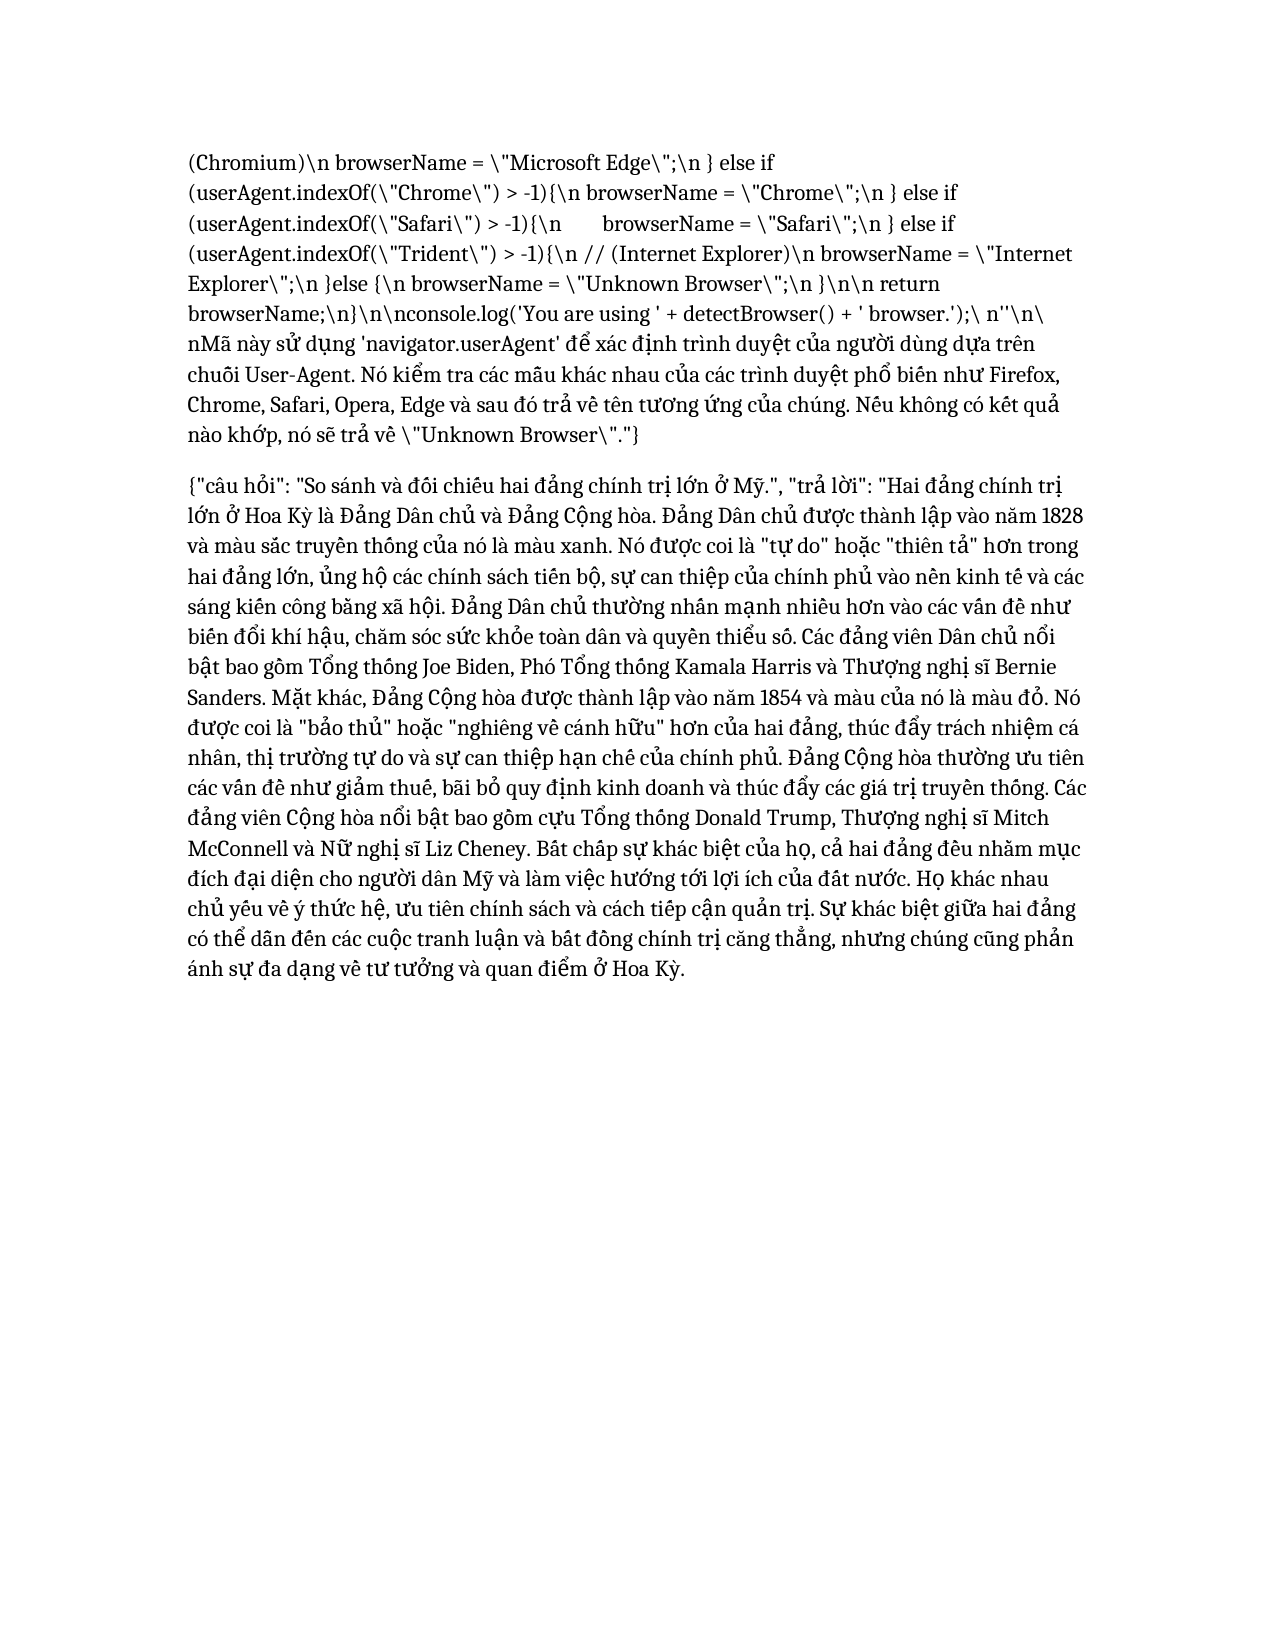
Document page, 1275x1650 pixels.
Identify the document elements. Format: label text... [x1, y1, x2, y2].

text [187, 150, 1087, 448]
text {"câu hỏi": "So sánh và đối chiếu hai đảng chính trị lớn ở Mỹ.", "trả lời": "Hai đảng chính trị lớn ở Hoa Kỳ là Đảng Dân chủ và Đảng Cộng hòa. Đảng Dân chủ được thành lập vào năm 1828 và màu sắc truyền thống của nó là màu xanh. Nó được coi là "tự do" hoặc "thiên tả" hơn trong hai đảng lớn, ủng hộ các chính sách tiến bộ, sự can thiệp của chính phủ vào nền kinh tế và các sáng kiến công bằng xã hội. Đảng Dân chủ thường nhấn mạnh nhiều hơn vào các vấn đề như biến đổi khí hậu, chăm sóc sức khỏe toàn dân và quyền thiểu số. Các đảng viên Dân chủ nổi bật bao gồm Tổng thống Joe Biden, Phó Tổng thống Kamala Harris và Thượng nghị sĩ Bernie Sanders. Mặt khác, Đảng Cộng hòa được thành lập vào năm 1854 và màu của nó là màu đỏ. Nó được coi là "bảo thủ" hoặc "nghiêng về cánh hữu" hơn của hai đảng, thúc đẩy trách nhiệm cá nhân, thị trường tự do và sự can thiệp hạn chế của chính phủ. Đảng Cộng hòa thường ưu tiên các vấn đề như giảm thuế, bãi bỏ quy định kinh doanh và thúc đẩy các giá trị truyền thống. Các đảng viên Cộng hòa nổi bật bao gồm cựu Tổng thống Donald Trump, Thượng nghị sĩ Mitch McConnell và Nữ nghị sĩ Liz Cheney. Bất chấp sự khác biệt của họ, cả hai đảng đều nhằm mục đích đại diện cho người dân Mỹ và làm việc hướng tới lợi ích của đất nước. Họ khác nhau chủ yếu về ý thức hệ, ưu tiên chính sách và cách tiếp cận quản trị. Sự khác biệt giữa hai đảng có thể dẫn đến các cuộc tranh luận và bất đồng chính trị căng thẳng, nhưng chúng cũng phản ánh sự đa dạng về tư tưởng và quan điểm ở Hoa Kỳ. [187, 473, 1087, 983]
